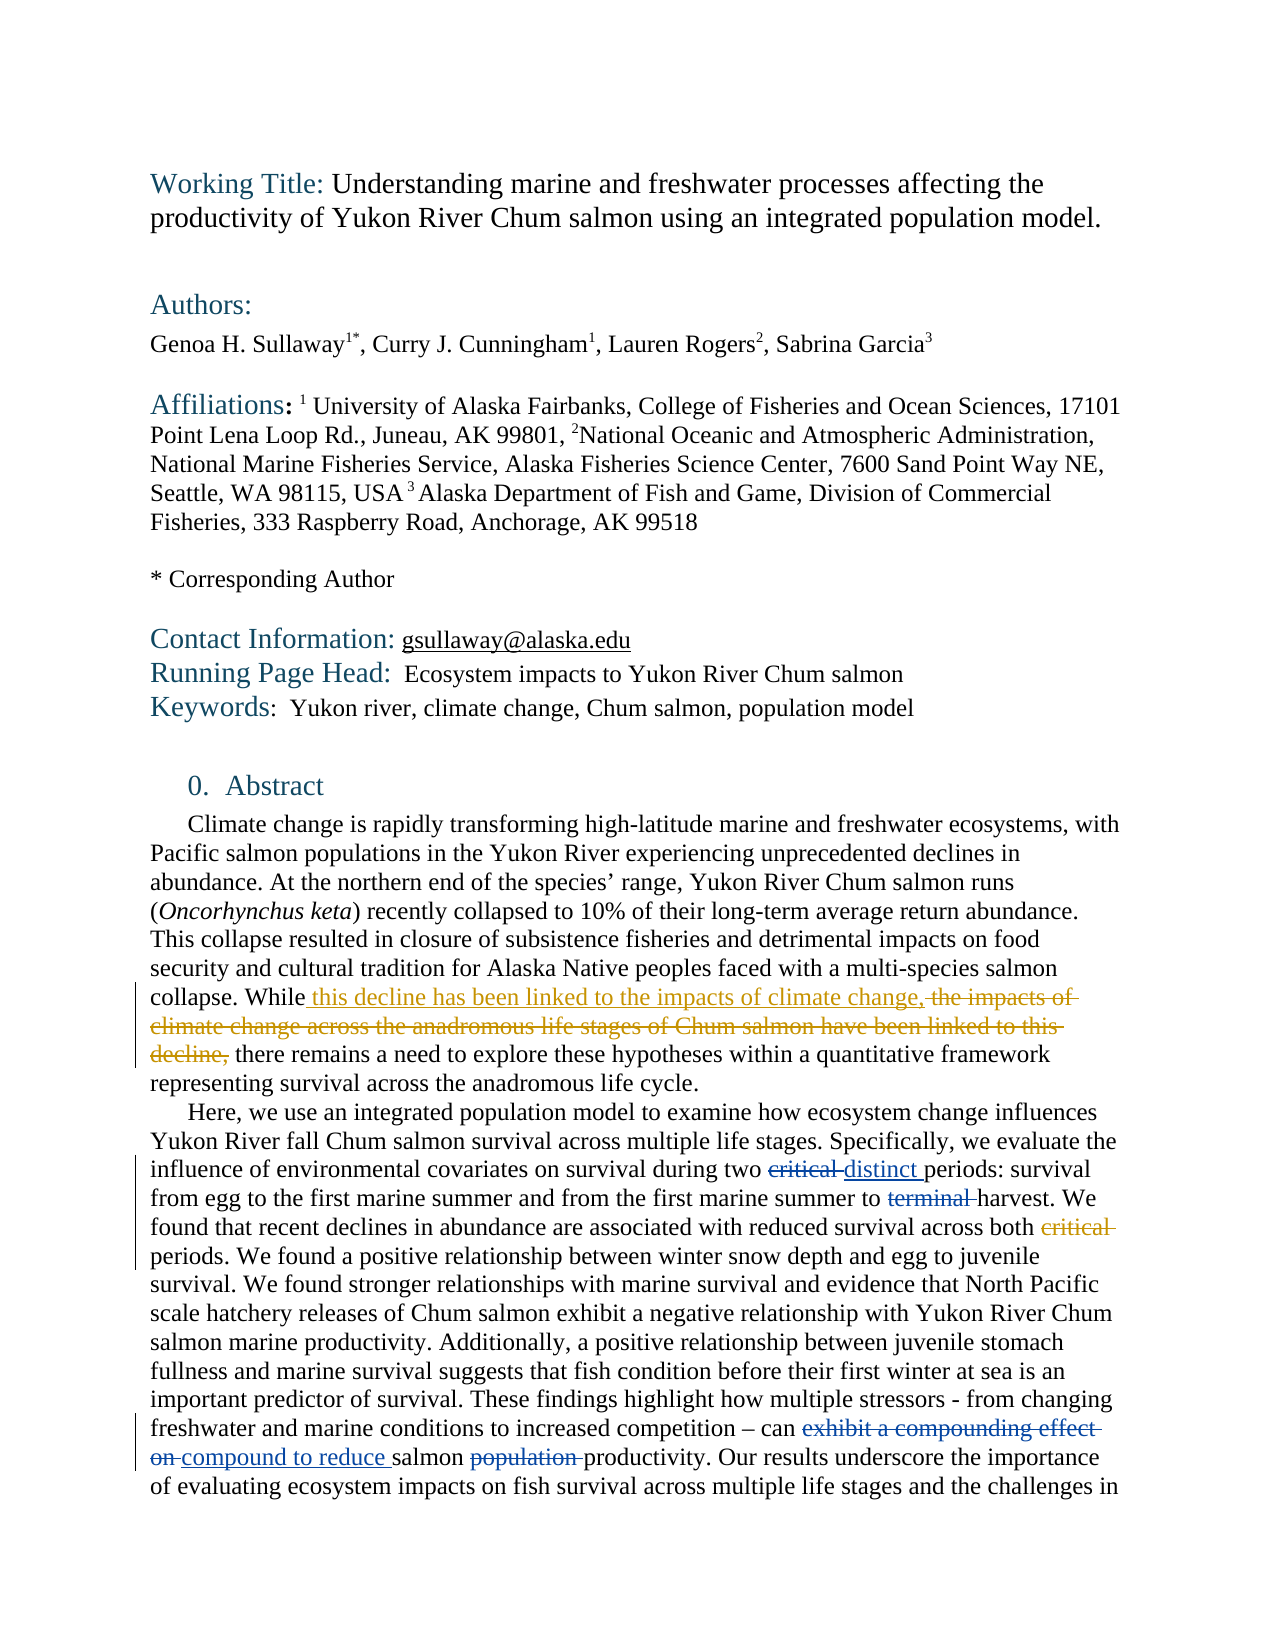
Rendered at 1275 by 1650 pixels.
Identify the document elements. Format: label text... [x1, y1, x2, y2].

subtitle Abstract [187, 768, 1125, 801]
text Genoa H. Sullaway1*, Curry J. Cunningham1, Lauren Rogers2, Sabrina Garcia3 [150, 329, 1125, 358]
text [150, 1097, 1125, 1499]
text Affiliations: 1 University of Alaska Fairbanks, College of Fisheries and Ocean Sciences, 17101 Point Lena Loop Rd., Juneau, AK 99801, 2National Oceanic and Atmospheric Administration, National Marine Fisheries Service, Alaska Fisheries Science Center, 7600 Sand Point Way NE, Seattle, WA 98115, USA 3 Alaska Department of Fish and Game, Division of Commercial Fisheries, 333 Raspberry Road, Anchorage, AK 99518 [150, 387, 1125, 535]
text * Corresponding Author [150, 564, 1125, 593]
text Keywords: Yukon river, climate change, Chum salmon, population model [150, 689, 1125, 722]
subtitle Working Title: Understanding marine and freshwater processes affecting the productivity of Yukon River Chum salmon using an integrated population model. [150, 167, 1125, 234]
text Climate change is rapidly transforming high-latitude marine and freshwater ecosystems, with Pacific salmon populations in the Yukon River experiencing unprecedented declines in abundance. At the northern end of the species’ range, Yukon River Chum salmon runs (Oncorhynchus keta) recently collapsed to 10% of their long-term average return abundance. This collapse resulted in closure of subsistence fisheries and detrimental impacts on food security and cultural tradition for Alaska Native peoples faced with a multi-species salmon collapse. While there remains a need to explore these hypotheses within a quantitative framework representing survival across the anadromous life cycle. [150, 809, 1125, 1097]
subtitle Authors: [150, 287, 1125, 321]
text Running Page Head: Ecosystem impacts to Yukon River Chum salmon [150, 655, 1125, 689]
text Contact Information: gsullaway@alaska.edu [150, 622, 1125, 655]
